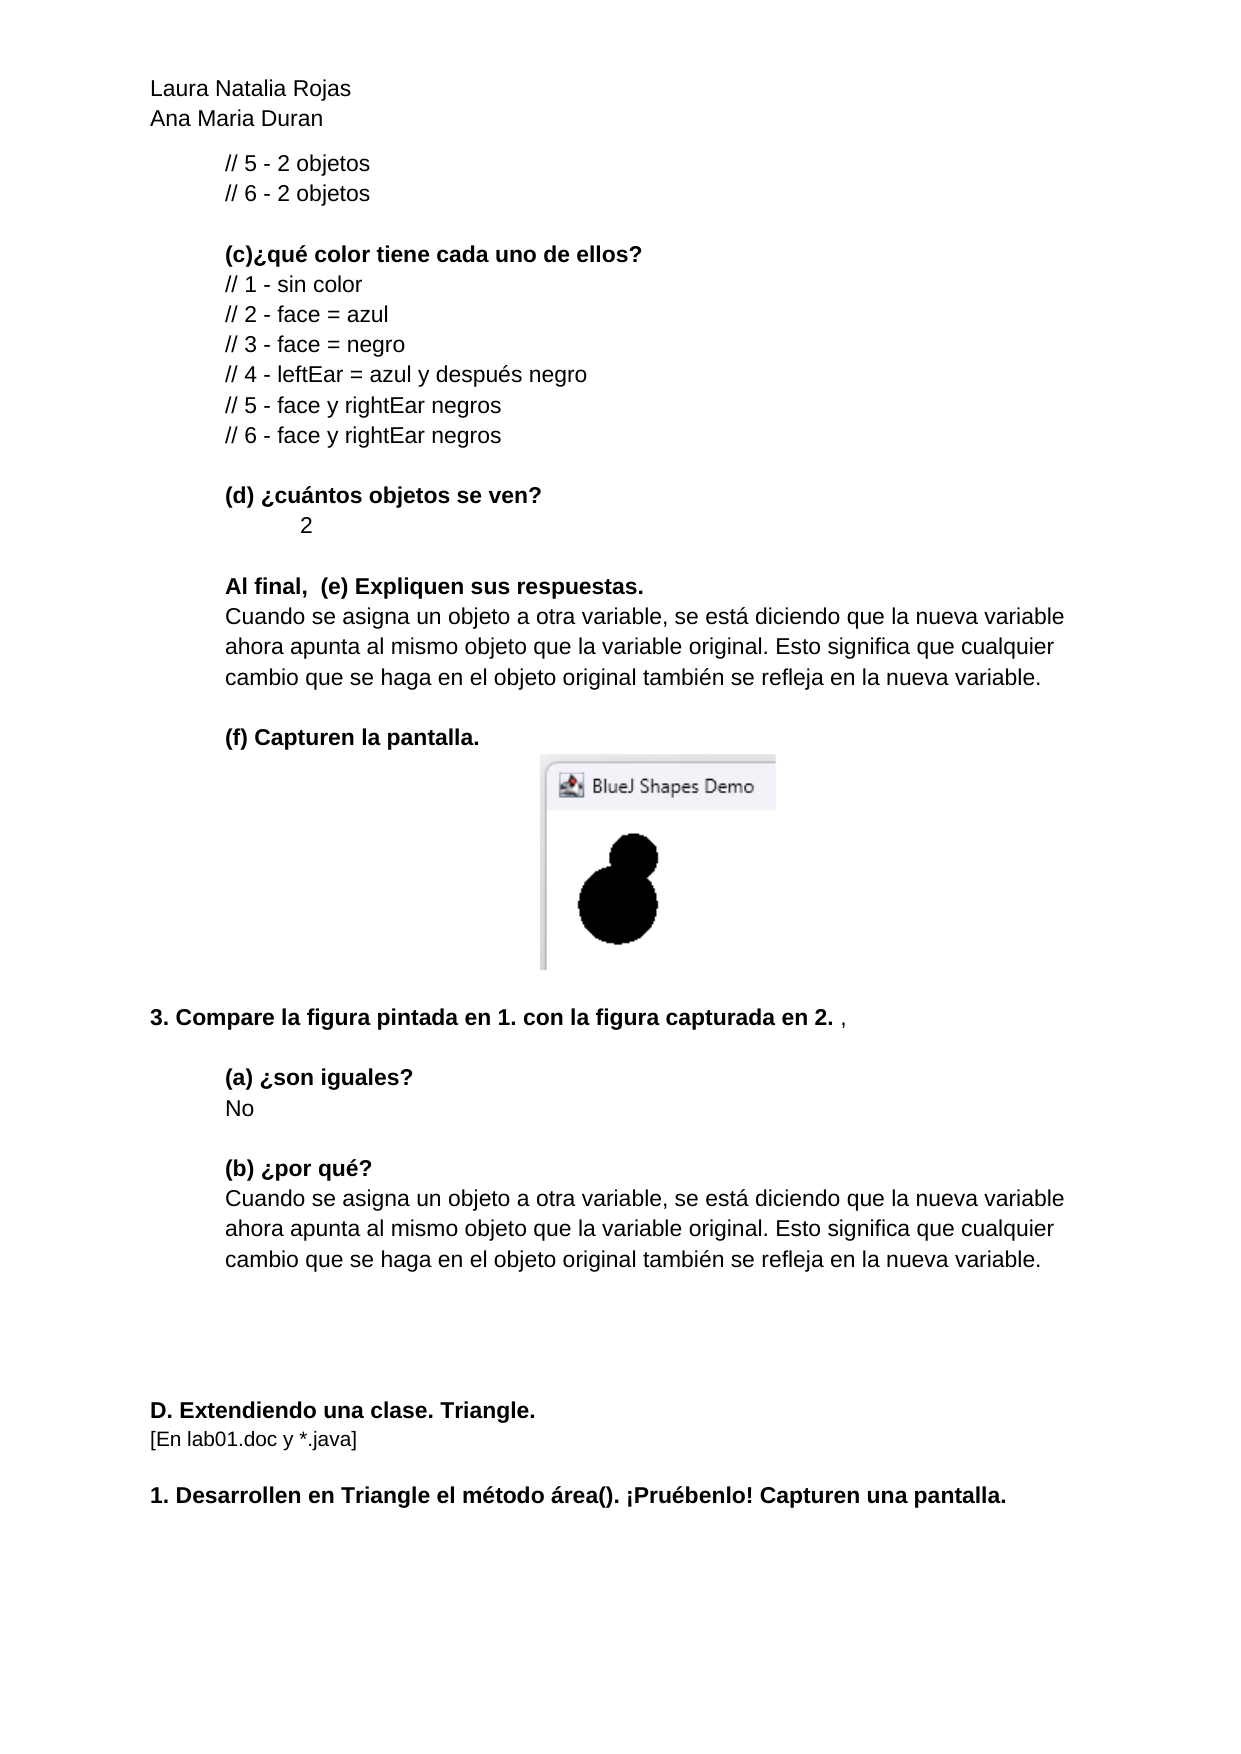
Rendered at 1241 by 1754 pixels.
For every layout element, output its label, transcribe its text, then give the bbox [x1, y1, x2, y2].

text (c)¿qué color tiene cada uno de ellos? [225, 241, 1090, 267]
text // 6 - 2 objetos [225, 180, 1090, 207]
text [En lab01.doc y *.java] [150, 1427, 1090, 1451]
text (f) Capturen la pantalla. [225, 724, 1090, 750]
text Al final, (e) Expliquen sus respuestas. [225, 573, 1090, 599]
text // 5 - 2 objetos [225, 150, 1090, 176]
text (a) ¿son iguales? [225, 1064, 1090, 1091]
text D. Extendiendo una clase. Triangle. [150, 1397, 1090, 1423]
text (b) ¿por qué? [225, 1155, 1090, 1181]
text 3. Compare la figura pintada en 1. con la figura capturada en 2. , [150, 1004, 1090, 1030]
text // 5 - face y rightEar negros [225, 392, 1090, 418]
text 2 [225, 512, 1090, 539]
text 1. Desarrollen en Triangle el método área(). ¡Pruébenlo! Capturen una pantalla. [150, 1482, 1090, 1508]
text (d) ¿cuántos objetos se ven? [225, 482, 1090, 509]
text // 3 - face = negro [225, 331, 1090, 358]
text Cuando se asigna un objeto a otra variable, se está diciendo que la nueva variable ahora apunta al mismo objeto que la variable original. Esto significa que cualquier cambio que se haga en el objeto original también se refleja en la nueva variable. [225, 1185, 1090, 1272]
text // 2 - face = azul [225, 301, 1090, 327]
text No [225, 1094, 1090, 1121]
picture [539, 754, 776, 970]
text // 1 - sin color [225, 271, 1090, 297]
text // 4 - leftEar = azul y después negro [225, 361, 1090, 388]
text // 6 - face y rightEar negros [225, 422, 1090, 448]
text Cuando se asigna un objeto a otra variable, se está diciendo que la nueva variable ahora apunta al mismo objeto que la variable original. Esto significa que cualquier cambio que se haga en el objeto original también se refleja en la nueva variable. [225, 603, 1090, 690]
